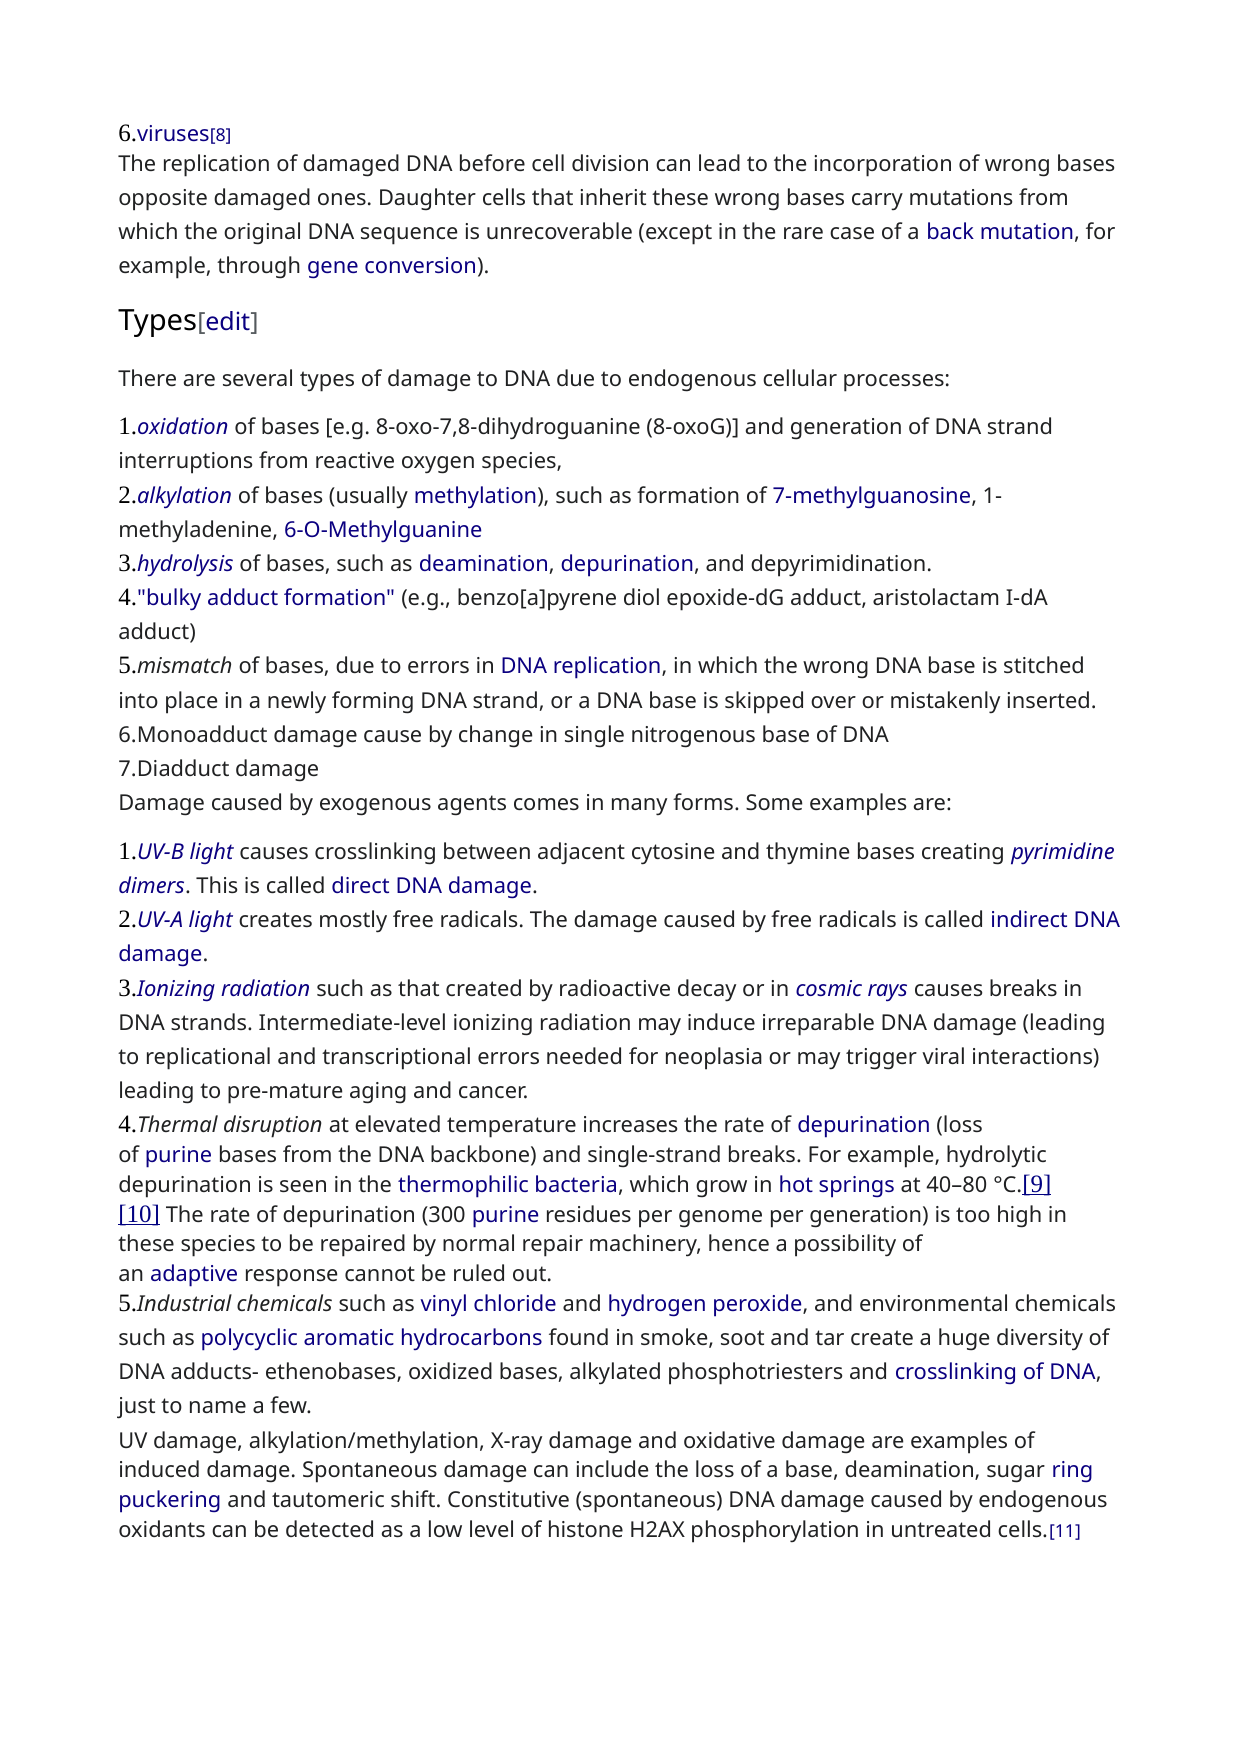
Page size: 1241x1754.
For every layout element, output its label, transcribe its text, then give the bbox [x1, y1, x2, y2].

list viruses[8] [118, 118, 1122, 148]
list UV-B light causes crosslinking between adjacent cytosine and thymine bases creating pyrimidine dimers. This is called direct DNA damage. [118, 836, 1122, 900]
list Industrial chemicals such as vinyl chloride and hydrogen peroxide, and environmental chemicals such as polycyclic aromatic hydrocarbons found in smoke, soot and tar create a huge diversity of DNA adducts- ethenobases, oxidized bases, alkylated phosphotriesters and crosslinking of DNA, just to name a few. [118, 1288, 1122, 1420]
list alkylation of bases (usually methylation), such as formation of 7-methylguanosine, 1-methyladenine, 6-O-Methylguanine [118, 480, 1122, 544]
list Diadduct damage [118, 753, 1122, 783]
text There are several types of damage to DNA due to endogenous cellular processes: [118, 363, 1122, 392]
list oxidation of bases [e.g. 8-oxo-7,8-dihydroguanine (8-oxoG)] and generation of DNA strand interruptions from reactive oxygen species, [118, 411, 1122, 475]
list Monoadduct damage cause by change in single nitrogenous base of DNA [118, 719, 1122, 749]
list Thermal disruption at elevated temperature increases the rate of depurination (loss of purine bases from the DNA backbone) and single-strand breaks. For example, hydrolytic depurination is seen in the thermophilic bacteria, which grow in hot springs at 40–80 °C.[9][10] The rate of depurination (300 purine residues per genome per generation) is too high in these species to be repaired by normal repair machinery, hence a possibility of an adaptive response cannot be ruled out. [118, 1109, 1122, 1288]
list "bulky adduct formation" (e.g., benzo[a]pyrene diol epoxide-dG adduct, aristolactam I-dA adduct) [118, 582, 1122, 646]
text Damage caused by exogenous agents comes in many forms. Some examples are: [118, 787, 1122, 817]
subtitle Types[edit] [118, 299, 1122, 339]
list mismatch of bases, due to errors in DNA replication, in which the wrong DNA base is stitched into place in a newly forming DNA strand, or a DNA base is skipped over or mistakenly inserted. [118, 651, 1122, 714]
text UV damage, alkylation/methylation, X-ray damage and oxidative damage are examples of induced damage. Spontaneous damage can include the loss of a base, deamination, sugar ring puckering and tautomeric shift. Constitutive (spontaneous) DNA damage caused by endogenous oxidants can be detected as a low level of histone H2AX phosphorylation in untreated cells.[11] [118, 1425, 1122, 1544]
list UV-A light creates mostly free radicals. The damage caused by free radicals is called indirect DNA damage. [118, 904, 1122, 968]
list hydrolysis of bases, such as deamination, depurination, and depyrimidination. [118, 548, 1122, 578]
list Ionizing radiation such as that created by radioactive decay or in cosmic rays causes breaks in DNA strands. Intermediate-level ionizing radiation may induce irreparable DNA damage (leading to replicational and transcriptional errors needed for neoplasia or may trigger viral interactions) leading to pre-mature aging and cancer. [118, 973, 1122, 1105]
